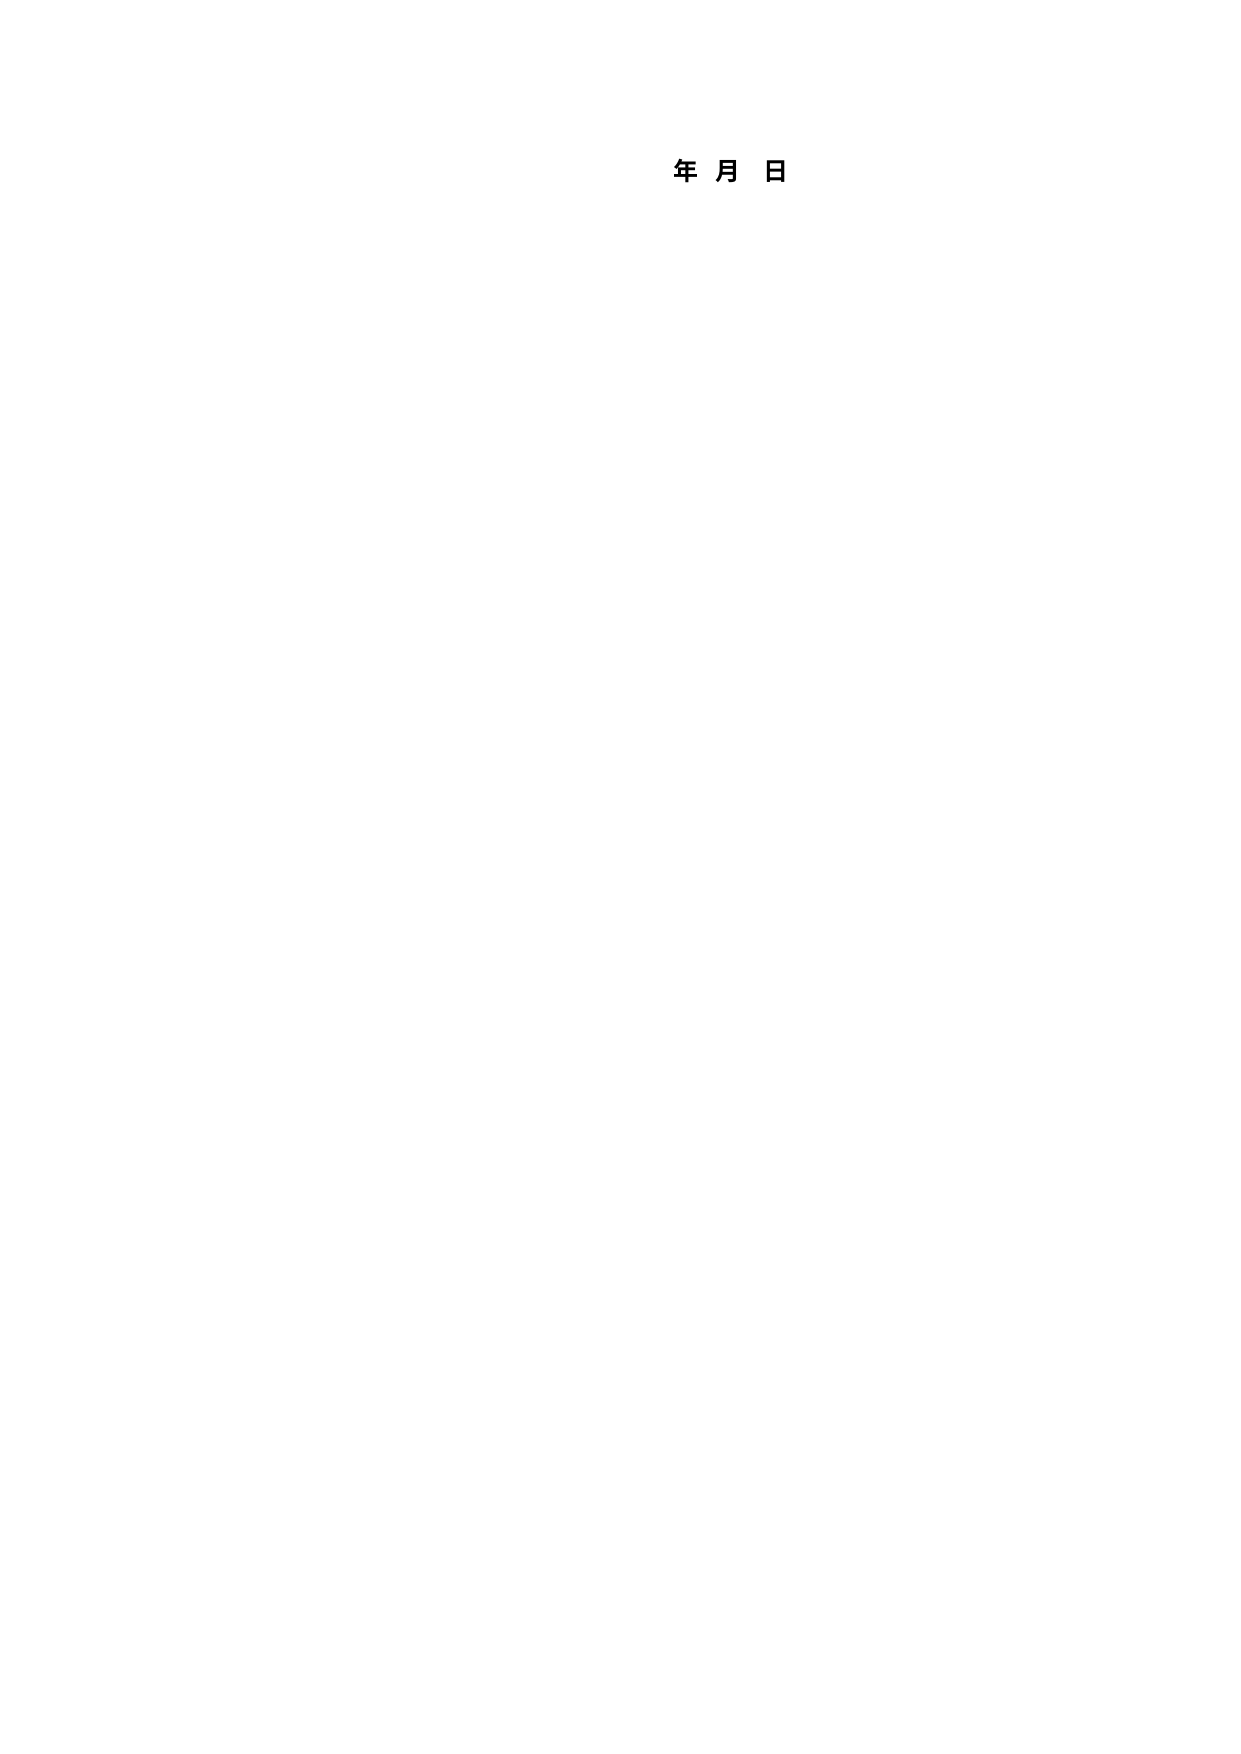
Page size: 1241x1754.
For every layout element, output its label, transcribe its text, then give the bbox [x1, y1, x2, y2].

text 年 月 日 [133, 137, 1078, 202]
